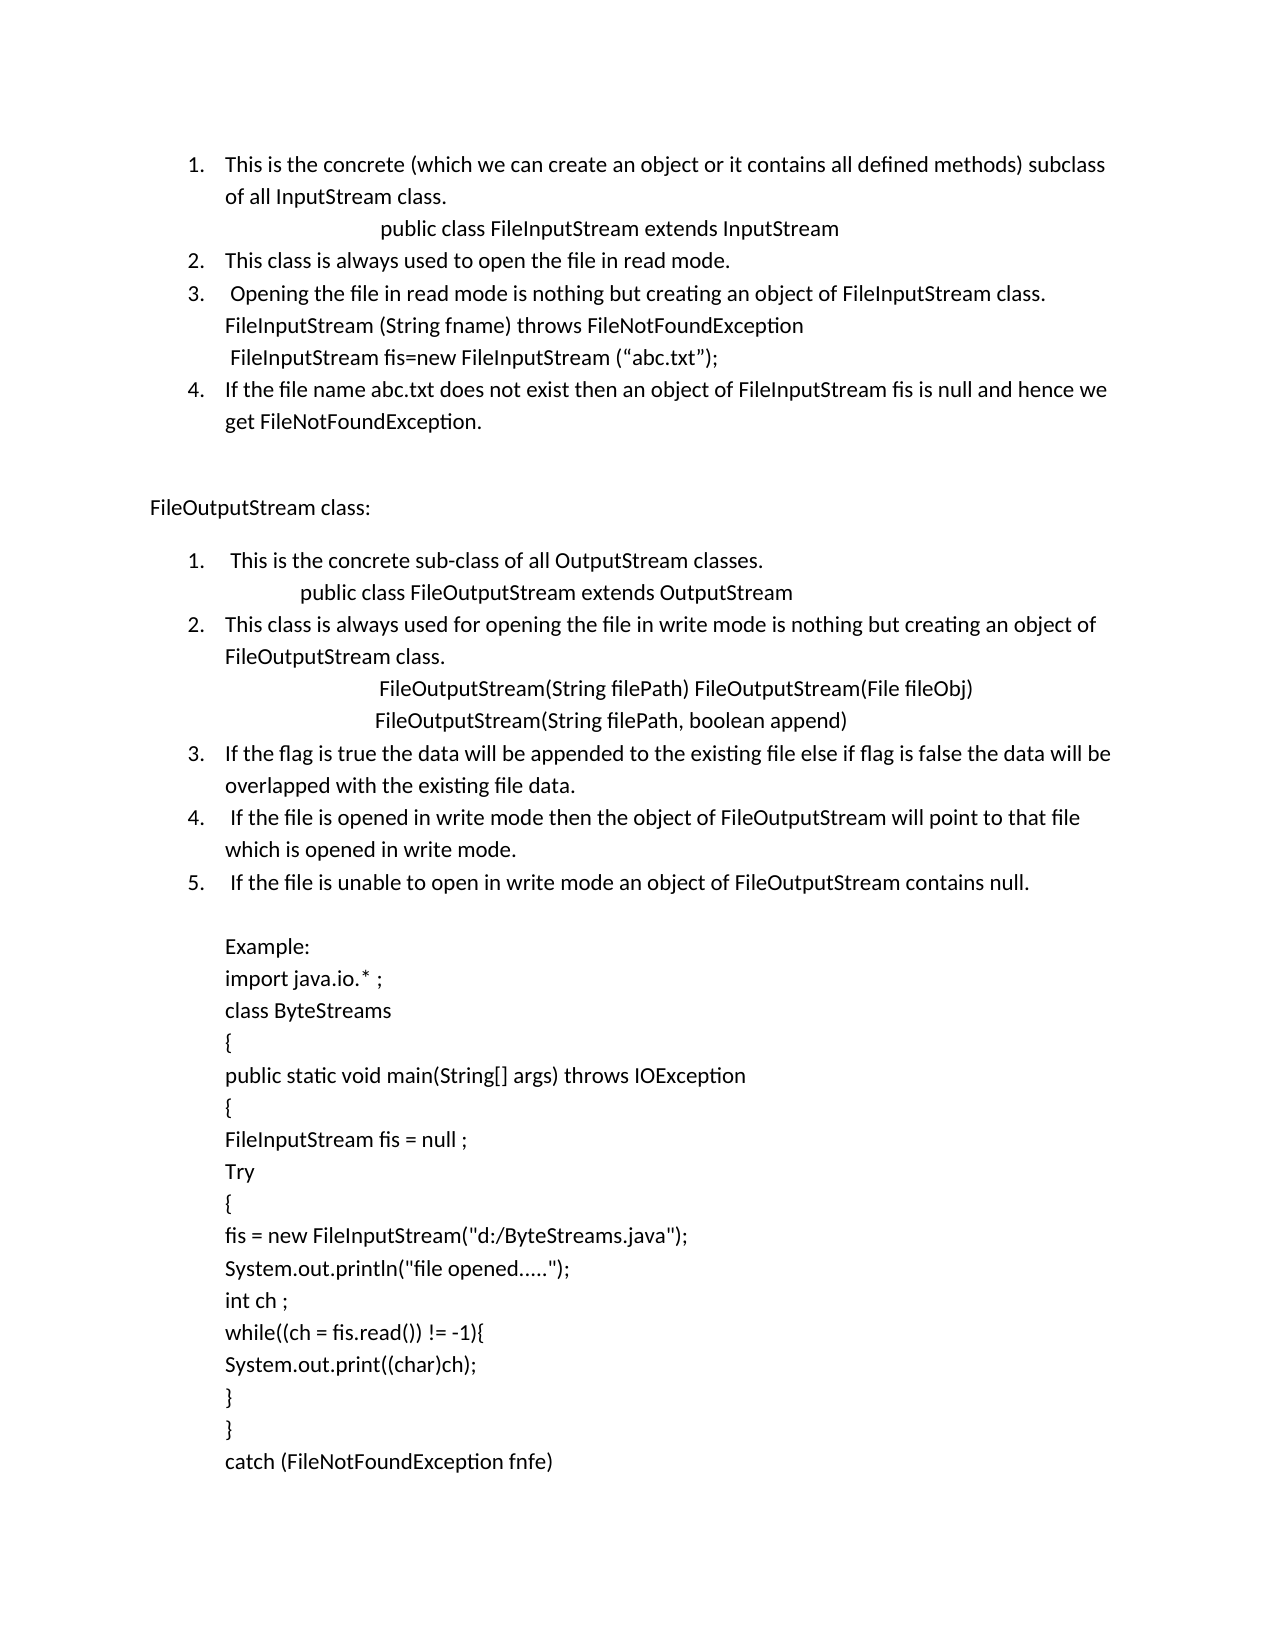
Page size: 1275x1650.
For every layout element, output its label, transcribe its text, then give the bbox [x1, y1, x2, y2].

list This class is always used to open the file in read mode. [187, 247, 1125, 274]
list If the file is opened in write mode then the object of FileOutputStream will point to that file which is opened in write mode. [187, 803, 1125, 863]
list public static void main(String[] args) throws IOException [225, 1061, 1125, 1089]
list If the flag is true the data will be appended to the existing file else if flag is false the data will be overlapped with the existing file data. [187, 739, 1125, 799]
list This is the concrete (which we can create an object or it contains all defined methods) subclass of all InputStream class. [187, 150, 1125, 210]
list { [225, 1093, 1125, 1121]
list This is the concrete sub-class of all OutputStream classes. [187, 546, 1125, 574]
list catch (FileNotFoundException fnfe) [225, 1447, 1125, 1475]
list { [225, 1028, 1125, 1057]
list System.out.print((char)ch); [225, 1350, 1125, 1378]
list public class FileInputStream extends InputStream [300, 214, 1125, 242]
list } [225, 1383, 1125, 1411]
list FileInputStream fis = null ; [225, 1125, 1125, 1153]
list This class is always used for opening the file in write mode is nothing but creating an object of FileOutputStream class. [187, 610, 1125, 670]
list System.out.println("file opened....."); [225, 1254, 1125, 1282]
list import java.io.* ; [225, 964, 1125, 992]
list If the file is unable to open in write mode an object of FileOutputStream contains null. [187, 868, 1125, 896]
list } [225, 1415, 1125, 1443]
list { [225, 1189, 1125, 1217]
list int ch ; [225, 1286, 1125, 1314]
list while((ch = fis.read()) != -1){ [225, 1318, 1125, 1346]
list Opening the file in read mode is nothing but creating an object of FileInputStream class. FileInputStream (String fname) throws FileNotFoundException [187, 279, 1125, 339]
list class ByteStreams [225, 996, 1125, 1024]
list Example: [225, 932, 1125, 960]
list FileInputStream fis=new FileInputStream (“abc.txt”); [225, 343, 1125, 371]
list FileOutputStream(String filePath) FileOutputStream(File fileObj) FileOutputStream(String filePath, boolean append) [375, 674, 1125, 735]
list public class FileOutputStream extends OutputStream [225, 578, 1125, 606]
list fis = new FileInputStream("d:/ByteStreams.java"); [225, 1222, 1125, 1250]
text FileOutputStream class: [150, 493, 1125, 521]
list Try [225, 1157, 1125, 1185]
list If the file name abc.txt does not exist then an object of FileInputStream fis is null and hence we get FileNotFoundException. [187, 375, 1125, 436]
